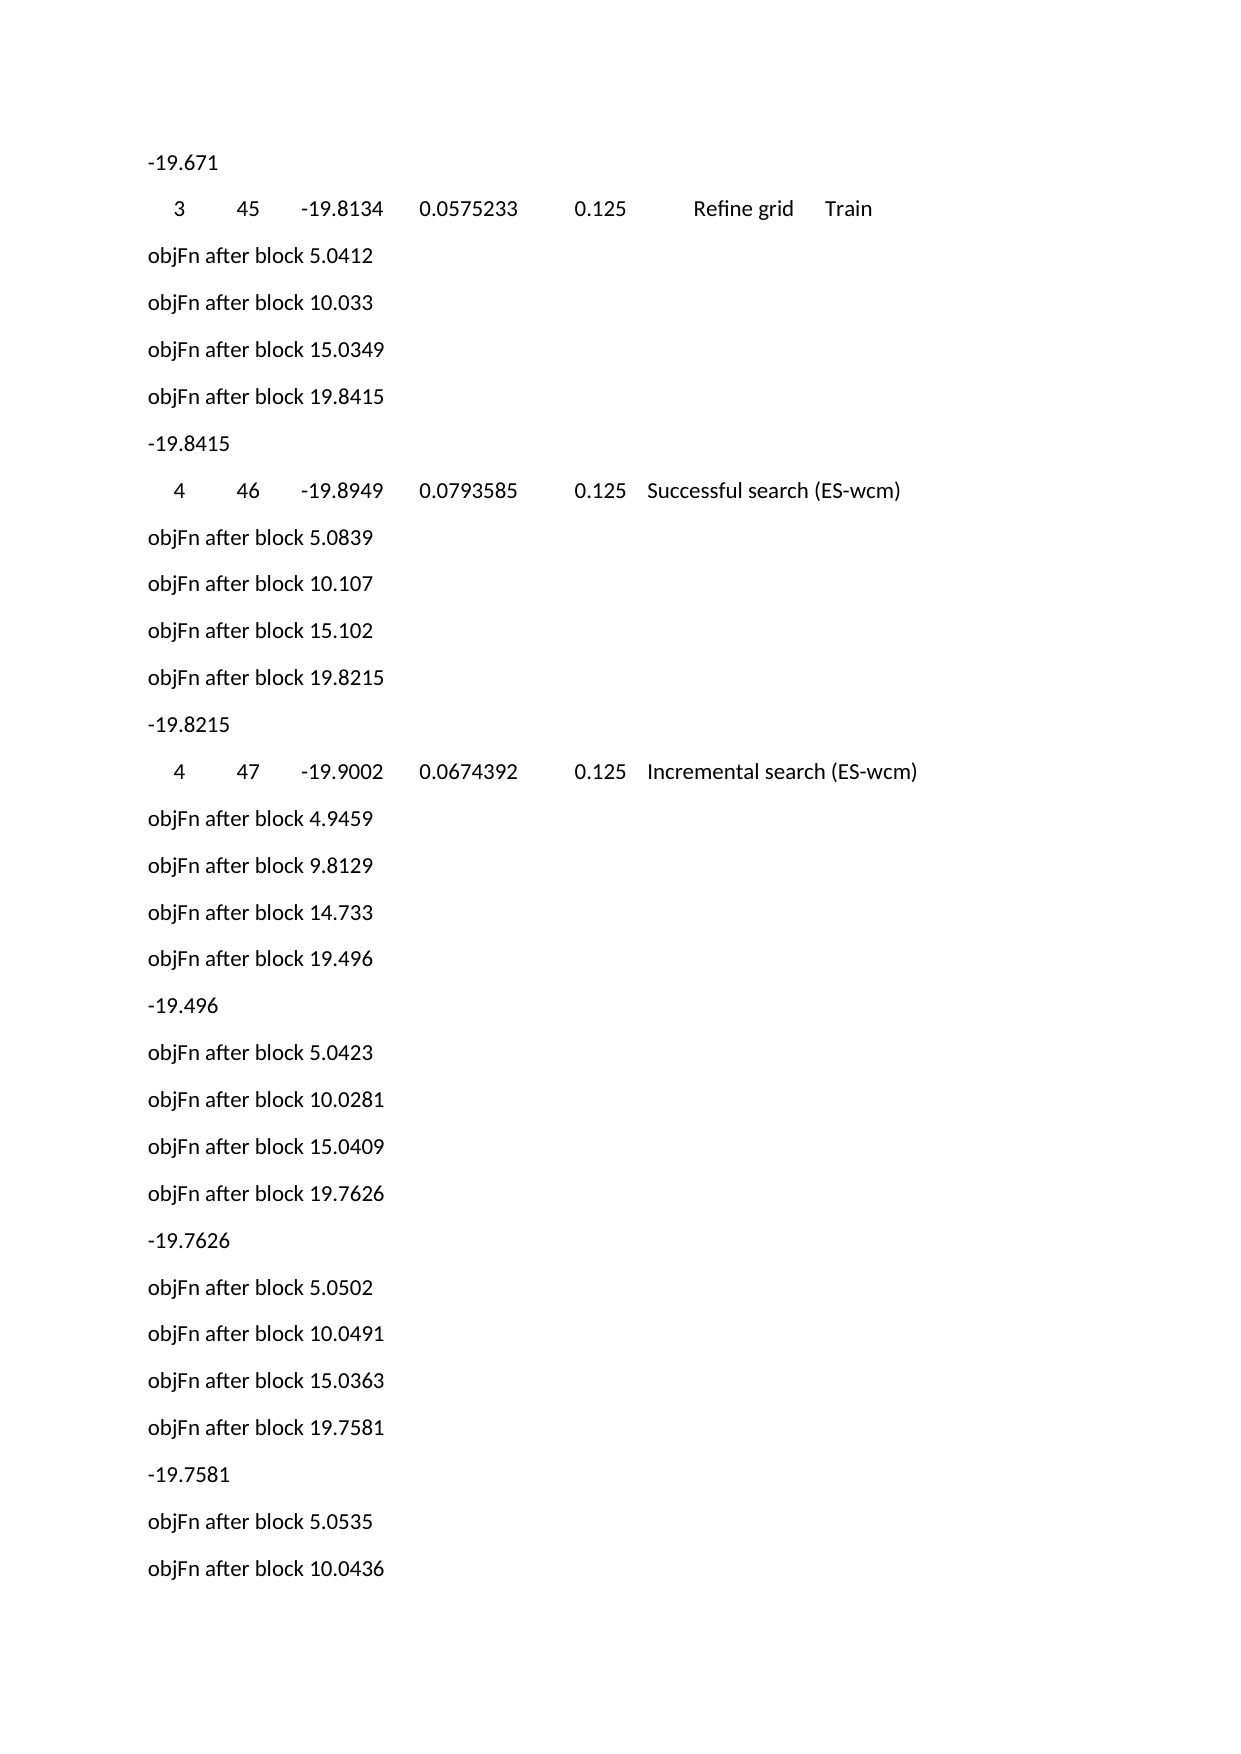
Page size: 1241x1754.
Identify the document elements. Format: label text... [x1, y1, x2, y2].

text objFn after block 15.0349 [148, 335, 1093, 363]
text 4 47 -19.9002 0.0674392 0.125 Incremental search (ES-wcm) [148, 757, 1093, 785]
text -19.496 [148, 991, 1093, 1019]
text -19.8415 [148, 429, 1093, 457]
text objFn after block 19.7581 [148, 1413, 1093, 1441]
text objFn after block 5.0423 [148, 1038, 1093, 1066]
text objFn after block 10.0436 [148, 1554, 1093, 1582]
text objFn after block 4.9459 [148, 804, 1093, 832]
text objFn after block 19.496 [148, 944, 1093, 972]
text objFn after block 10.033 [148, 288, 1093, 316]
text objFn after block 5.0502 [148, 1273, 1093, 1301]
text objFn after block 5.0535 [148, 1507, 1093, 1535]
text objFn after block 15.0409 [148, 1132, 1093, 1160]
text objFn after block 14.733 [148, 898, 1093, 926]
text -19.671 [148, 148, 1093, 176]
text objFn after block 19.8415 [148, 382, 1093, 410]
text objFn after block 5.0839 [148, 523, 1093, 551]
text objFn after block 9.8129 [148, 851, 1093, 879]
text objFn after block 15.0363 [148, 1366, 1093, 1394]
text objFn after block 15.102 [148, 616, 1093, 644]
text -19.7626 [148, 1226, 1093, 1254]
text objFn after block 19.8215 [148, 663, 1093, 691]
text objFn after block 19.7626 [148, 1179, 1093, 1207]
text objFn after block 10.0281 [148, 1085, 1093, 1113]
text objFn after block 10.107 [148, 569, 1093, 597]
text objFn after block 5.0412 [148, 241, 1093, 269]
text -19.8215 [148, 710, 1093, 738]
text -19.7581 [148, 1460, 1093, 1488]
text objFn after block 10.0491 [148, 1319, 1093, 1347]
text 3 45 -19.8134 0.0575233 0.125 Refine grid Train [148, 194, 1093, 222]
text 4 46 -19.8949 0.0793585 0.125 Successful search (ES-wcm) [148, 476, 1093, 504]
